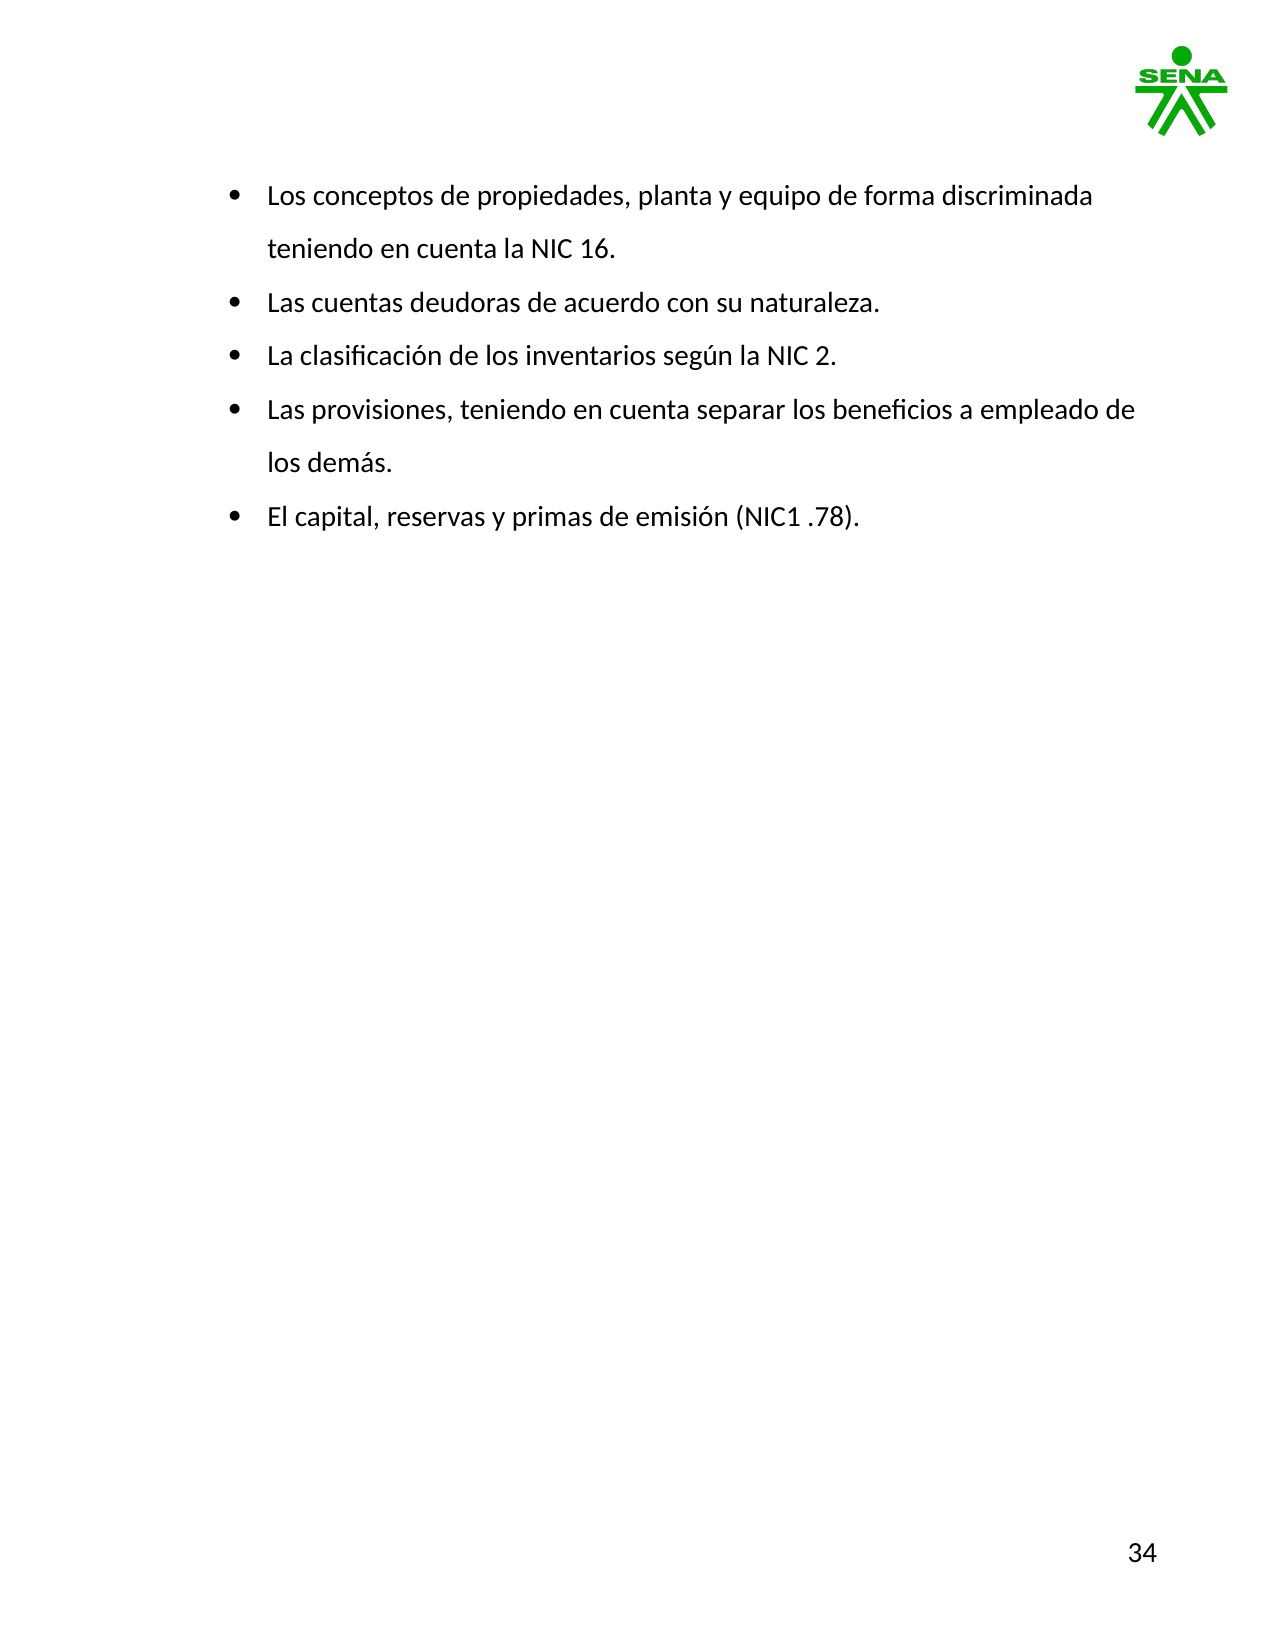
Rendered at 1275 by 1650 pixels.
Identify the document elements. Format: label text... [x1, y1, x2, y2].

picture [1135, 46, 1228, 136]
list Las cuentas deudoras de acuerdo con su naturaleza. [229, 284, 1157, 320]
list La clasificación de los inventarios según la NIC 2. [229, 337, 1157, 373]
list Las provisiones, teniendo en cuenta separar los beneficios a empleado de los demás. [229, 391, 1157, 480]
list Los conceptos de propiedades, planta y equipo de forma discriminada teniendo en cuenta la NIC 16. [229, 177, 1157, 266]
list El capital, reservas y primas de emisión (NIC1 .78). [229, 498, 1157, 533]
